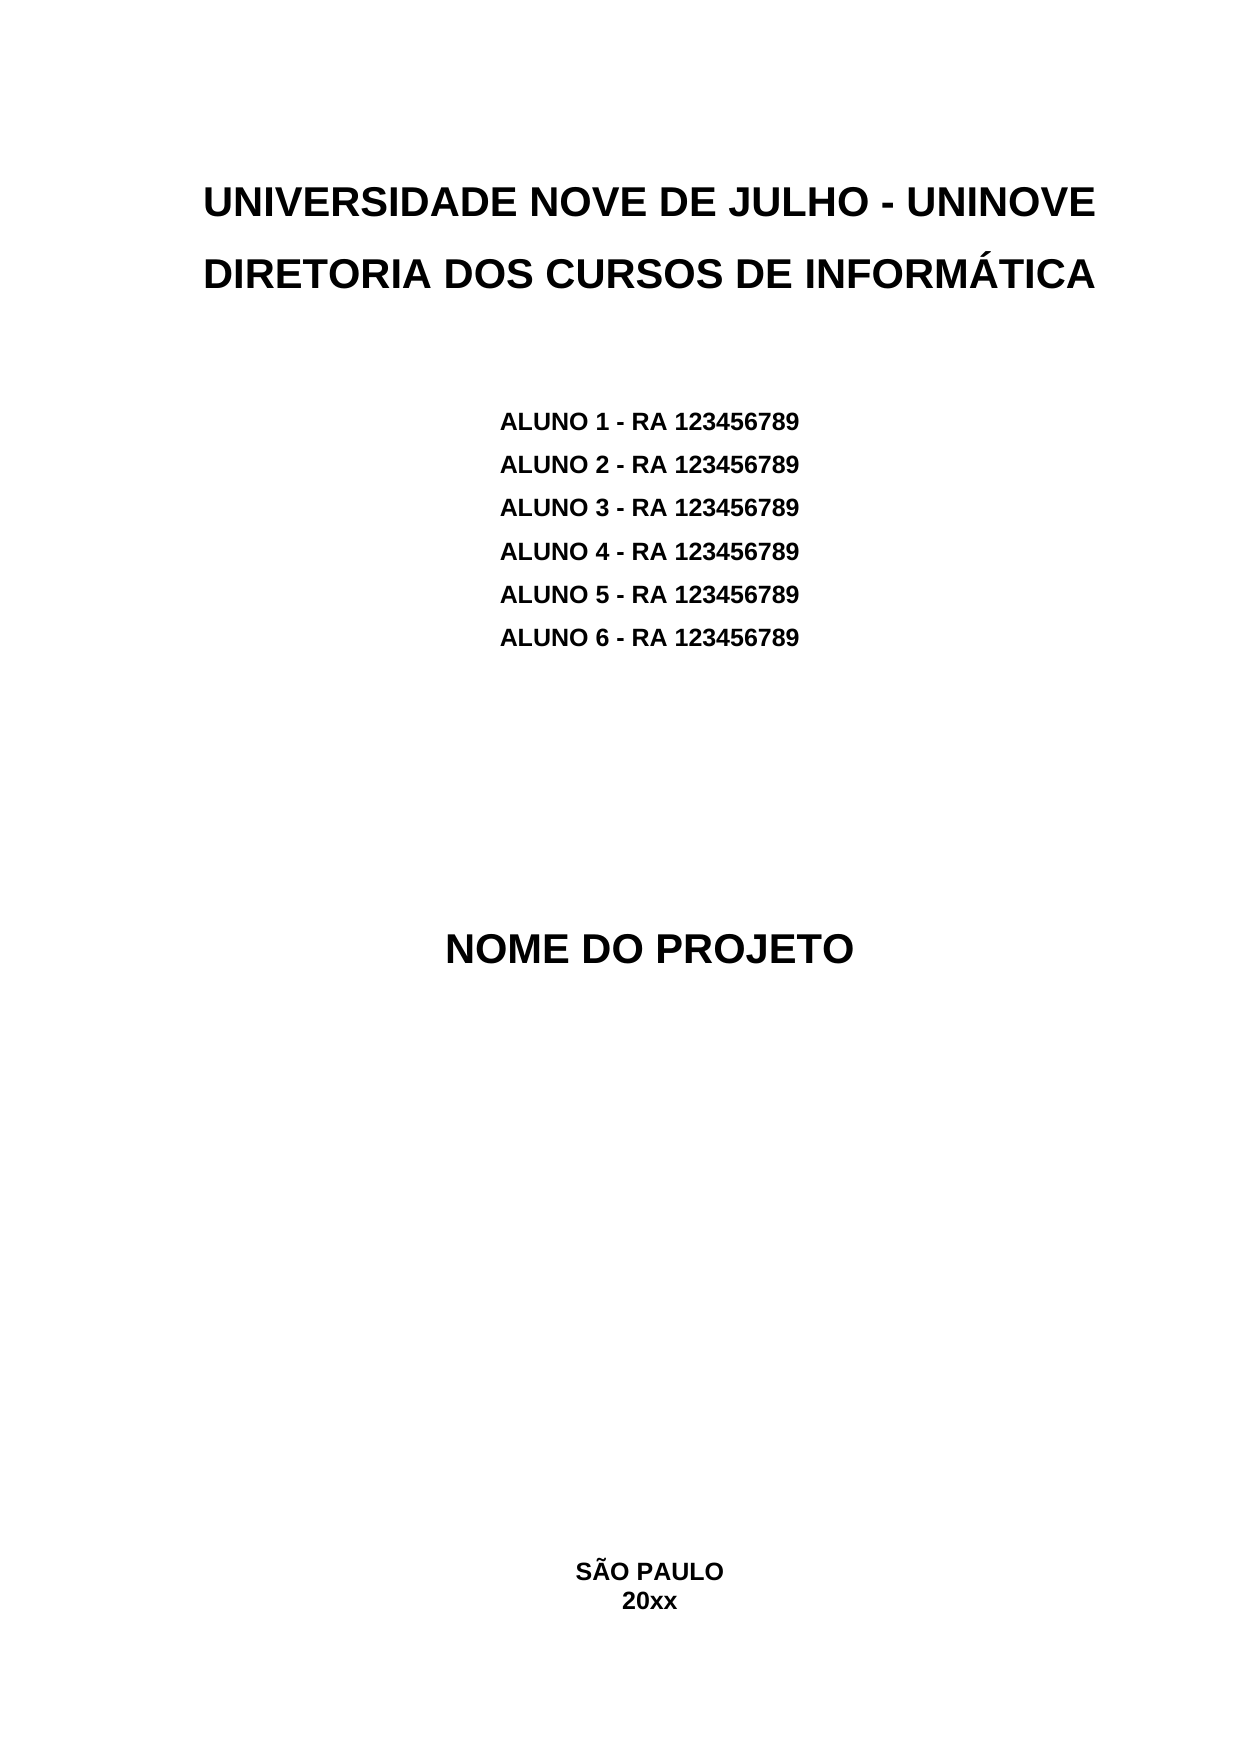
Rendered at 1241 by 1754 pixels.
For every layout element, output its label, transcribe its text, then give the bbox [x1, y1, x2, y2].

text UNIVERSIDADE NOVE DE JULHO - UNINOVE [177, 177, 1122, 225]
text ALUNO 5 - RA 123456789 [177, 580, 1122, 608]
text ALUNO 2 - RA 123456789 [177, 450, 1122, 479]
text SÃO PAULO [177, 1557, 1122, 1586]
text NOME DO PROJETO [177, 925, 1122, 973]
text ALUNO 4 - RA 123456789 [177, 537, 1122, 565]
text ALUNO 6 - RA 123456789 [177, 623, 1122, 652]
text ALUNO 3 - RA 123456789 [177, 493, 1122, 522]
text DIRETORIA DOS CURSOS DE INFORMÁTICA [177, 249, 1122, 297]
text ALUNO 1 - RA 123456789 [177, 407, 1122, 436]
text 20xx [177, 1586, 1122, 1615]
